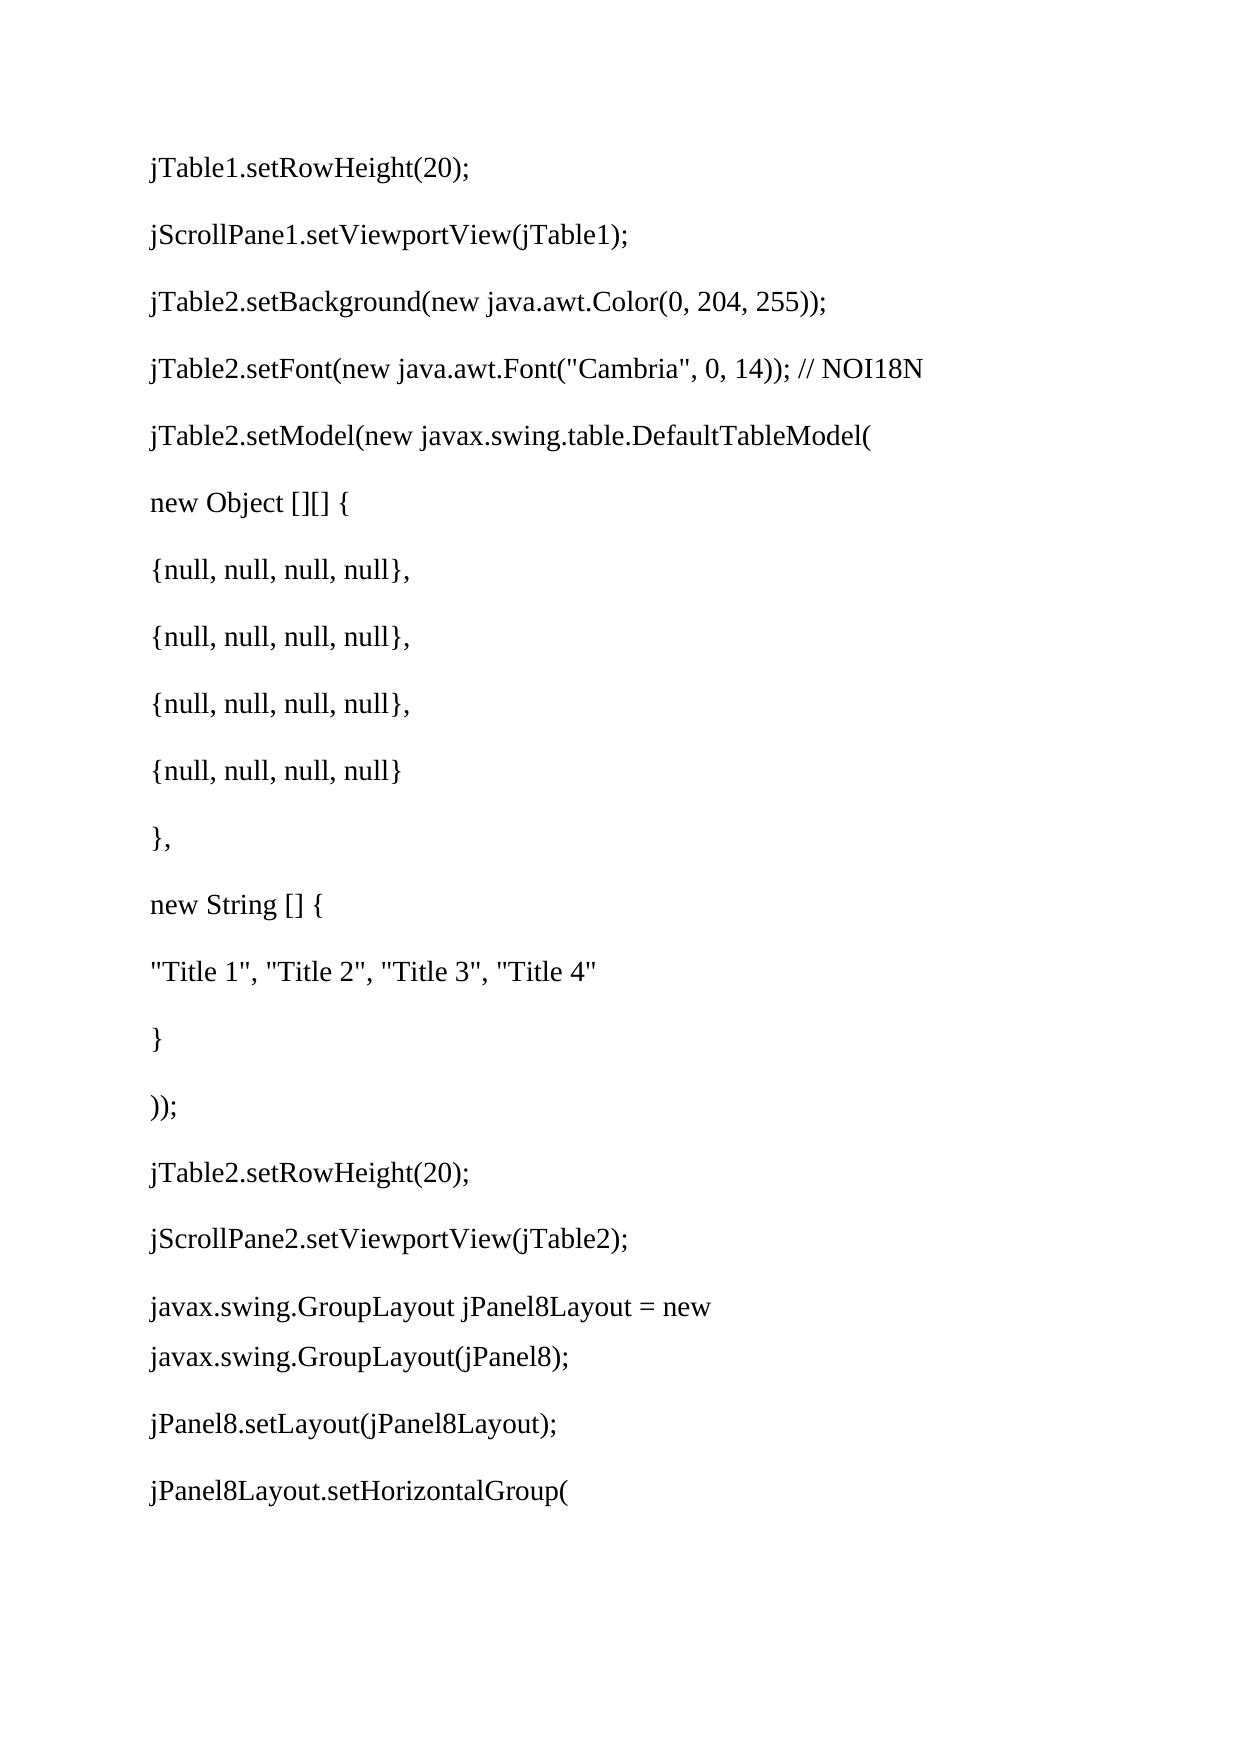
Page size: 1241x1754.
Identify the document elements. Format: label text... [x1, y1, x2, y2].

text jPanel8Layout.setHorizontalGroup( [150, 1473, 1090, 1506]
text {null, null, null, null}, [150, 686, 1090, 719]
text {null, null, null, null}, [150, 552, 1090, 585]
text }, [150, 820, 1090, 853]
text )); [150, 1088, 1090, 1121]
text } [150, 1021, 1090, 1054]
text new String [] { [150, 887, 1090, 920]
text jTable2.setBackground(new java.awt.Color(0, 204, 255)); [150, 284, 1090, 317]
text jScrollPane2.setViewportView(jTable2); [150, 1222, 1090, 1255]
text javax.swing.GroupLayout jPanel8Layout = new javax.swing.GroupLayout(jPanel8); [150, 1289, 1090, 1372]
text jTable2.setModel(new javax.swing.table.DefaultTableModel( [150, 418, 1090, 451]
text {null, null, null, null}, [150, 619, 1090, 652]
text new Object [][] { [150, 485, 1090, 518]
text "Title 1", "Title 2", "Title 3", "Title 4" [150, 954, 1090, 987]
text jTable2.setFont(new java.awt.Font("Cambria", 0, 14)); // NOI18N [150, 351, 1090, 384]
text jPanel8.setLayout(jPanel8Layout); [150, 1406, 1090, 1439]
text jScrollPane1.setViewportView(jTable1); [150, 217, 1090, 251]
text jTable2.setRowHeight(20); [150, 1155, 1090, 1188]
text {null, null, null, null} [150, 753, 1090, 786]
text jTable1.setRowHeight(20); [150, 150, 1090, 183]
